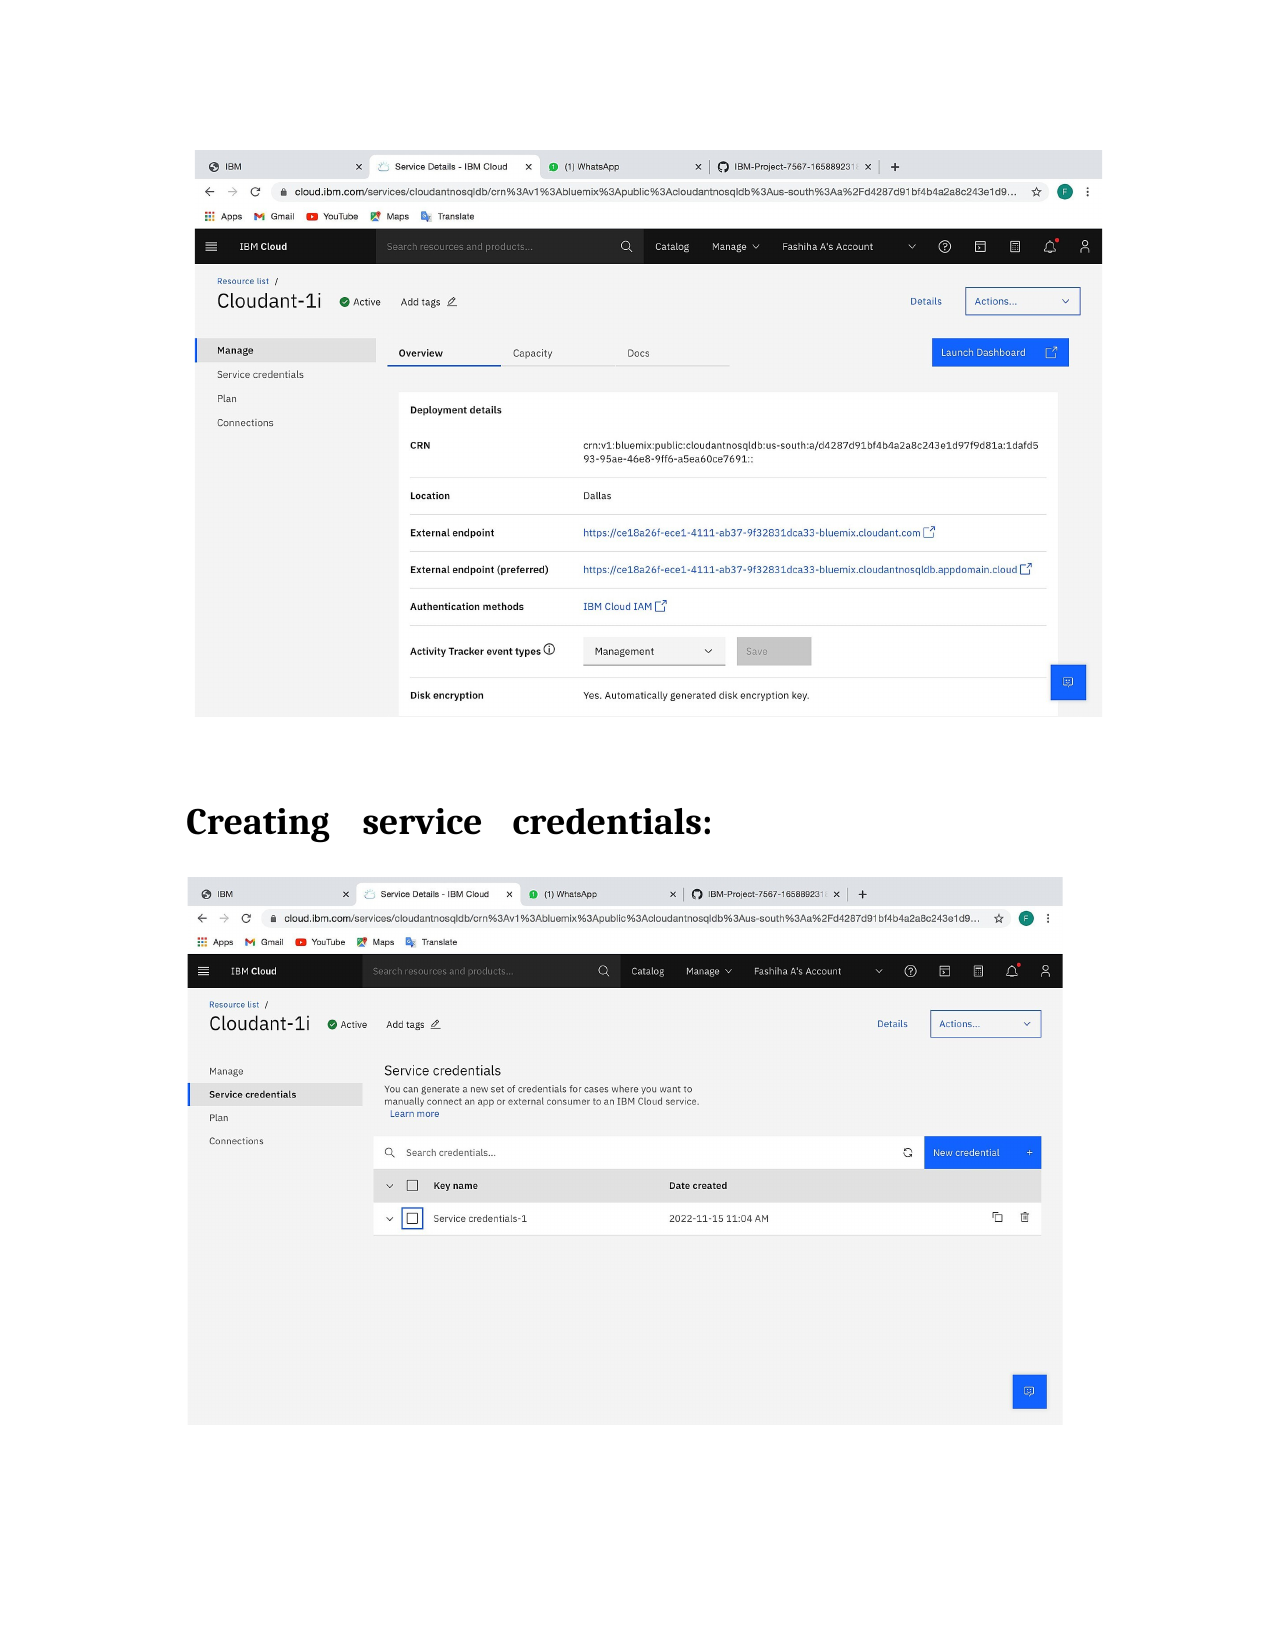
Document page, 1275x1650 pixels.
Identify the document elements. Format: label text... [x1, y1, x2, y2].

text Creating service credentials: [186, 800, 1106, 843]
picture [187, 877, 1063, 1425]
picture [194, 150, 1103, 717]
